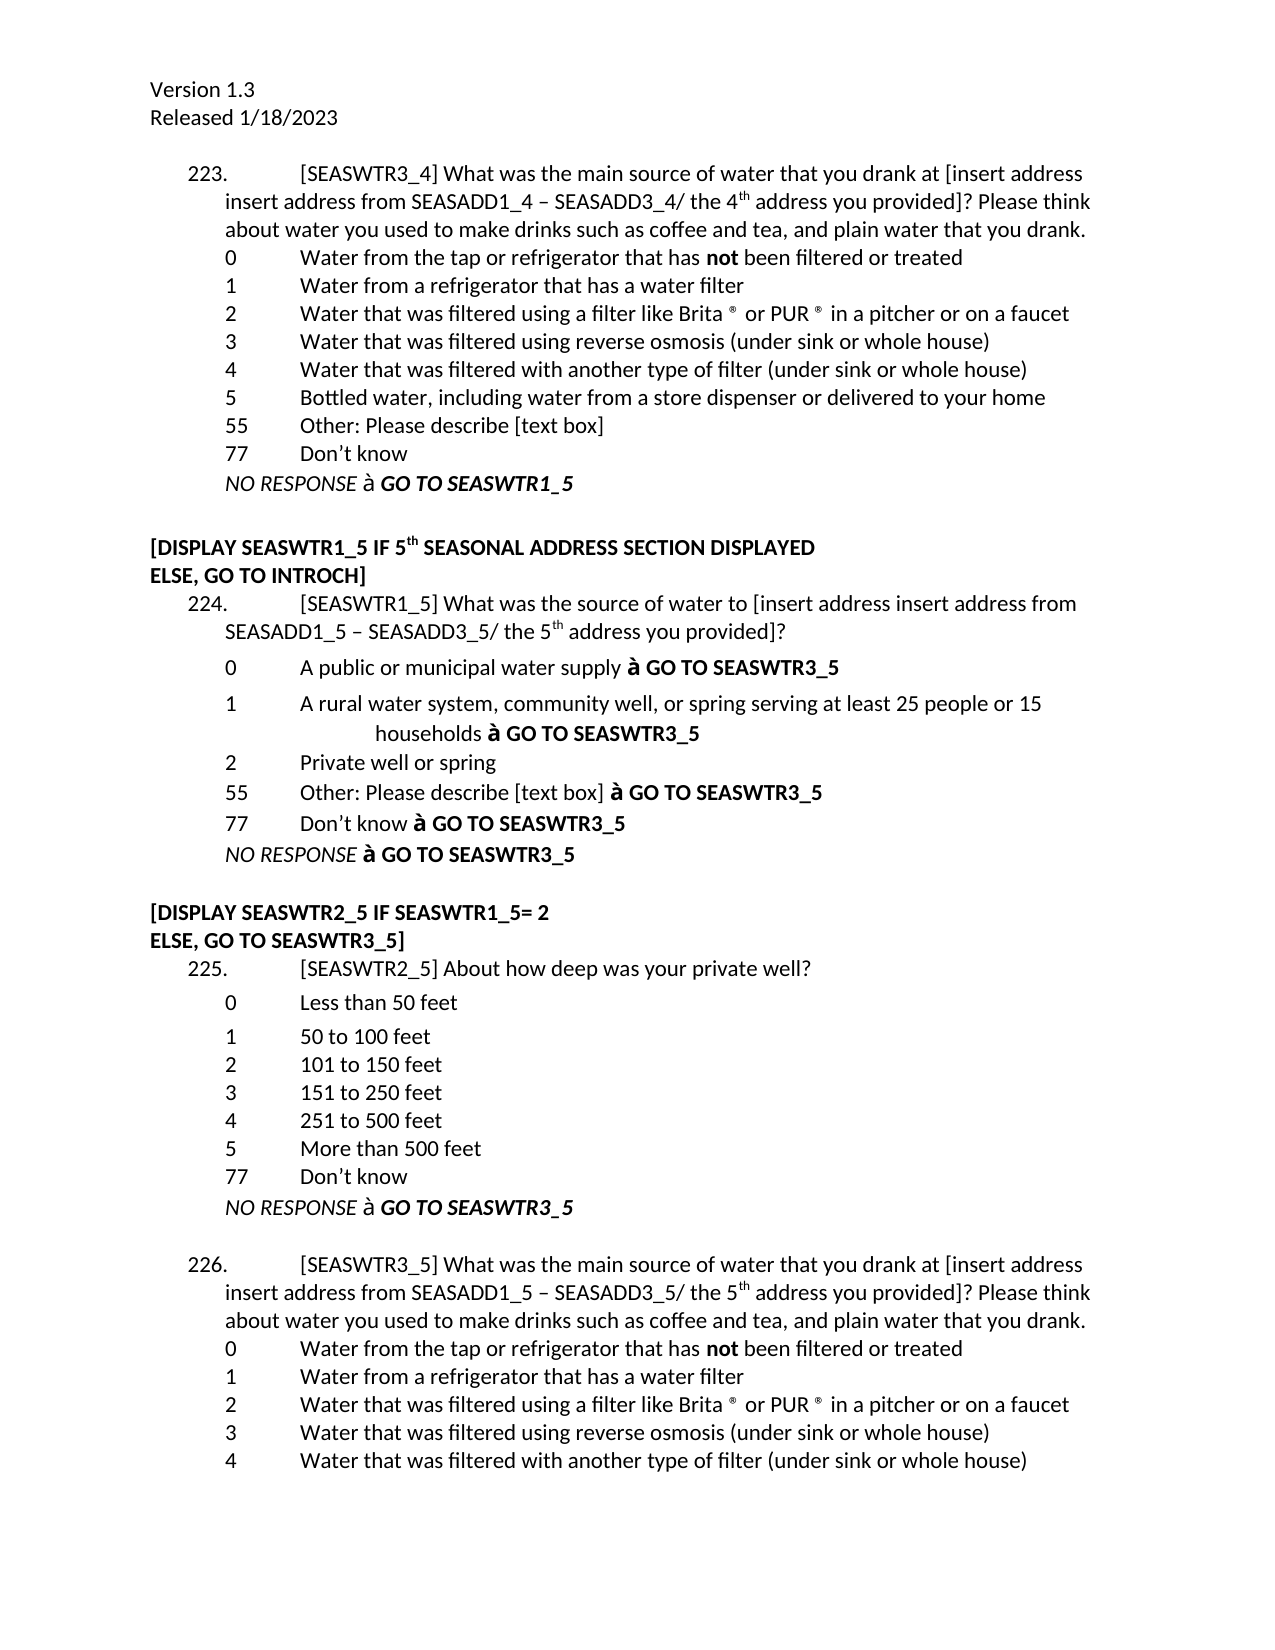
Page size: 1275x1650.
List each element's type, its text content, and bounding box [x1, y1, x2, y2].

list 4 251 to 500 feet [225, 1106, 1125, 1134]
list 55 Other: Please describe [text box] [225, 411, 1125, 439]
list 1 Water from a refrigerator that has a water filter [225, 271, 1125, 299]
list 77 Don’t know [225, 439, 1125, 467]
list 2 Water that was filtered using a filter like Brita ® or PUR ® in a pitcher or on a faucet [225, 299, 1125, 327]
list 55 Other: Please describe [text box] à GO TO SEASWTR3_5 [225, 776, 1125, 807]
list 0 Water from the tap or refrigerator that has not been filtered or treated [225, 243, 1125, 271]
list 77 Don’t know [225, 1162, 1125, 1190]
list 77 Don’t know à GO TO SEASWTR3_5 [225, 807, 1125, 838]
list [SEASWTR3_4] What was the main source of water that you drank at [insert address insert address from SEASADD1_4 – SEASADD3_4/ the 4th address you provided]? Please think about water you used to make drinks such as coffee and tea, and plain water that you drank. [187, 159, 1125, 243]
list 2 Private well or spring [225, 748, 1125, 776]
list 1 A rural water system, community well, or spring serving at least 25 people or 15 households à GO TO SEASWTR3_5 [150, 689, 1125, 748]
text ELSE, GO TO SEASWTR3_5] [150, 926, 1125, 954]
text [DISPLAY SEASWTR2_5 IF SEASWTR1_5= 2 [150, 898, 1125, 926]
list 0 Water from the tap or refrigerator that has not been filtered or treated [225, 1334, 1125, 1362]
text [DISPLAY SEASWTR1_5 IF 5th SEASONAL ADDRESS SECTION DISPLAYED [150, 533, 1125, 561]
list 1 50 to 100 feet [225, 1022, 1125, 1050]
list NO RESPONSE à GO TO SEASWTR1_5 [225, 467, 1125, 498]
list 2 101 to 150 feet [225, 1050, 1125, 1078]
list 2 Water that was filtered using a filter like Brita ® or PUR ® in a pitcher or on a faucet [225, 1390, 1125, 1418]
list [SEASWTR2_5] About how deep was your private well? [187, 954, 1125, 982]
list 4 Water that was filtered with another type of filter (under sink or whole house) [225, 1446, 1125, 1474]
list 3 Water that was filtered using reverse osmosis (under sink or whole house) [225, 1418, 1125, 1446]
list 5 More than 500 feet [225, 1134, 1125, 1162]
list NO RESPONSE à GO TO SEASWTR3_5 [225, 838, 1125, 870]
list NO RESPONSE à GO TO SEASWTR3_5 [187, 1190, 1125, 1222]
text 0 Less than 50 feet [150, 988, 1125, 1016]
list 5 Bottled water, including water from a store dispenser or delivered to your home [225, 383, 1125, 411]
list 4 Water that was filtered with another type of filter (under sink or whole house) [225, 355, 1125, 383]
list [SEASWTR3_5] What was the main source of water that you drank at [insert address insert address from SEASADD1_5 – SEASADD3_5/ the 5th address you provided]? Please think about water you used to make drinks such as coffee and tea, and plain water that you drank. [187, 1250, 1125, 1334]
list [SEASWTR1_5] What was the source of water to [insert address insert address from SEASADD1_5 – SEASADD3_5/ the 5th address you provided]? [187, 589, 1125, 645]
text ELSE, GO TO INTROCH] [150, 561, 1125, 589]
list 3 Water that was filtered using reverse osmosis (under sink or whole house) [225, 327, 1125, 355]
list 1 Water from a refrigerator that has a water filter [225, 1362, 1125, 1390]
text 0 A public or municipal water supply à GO TO SEASWTR3_5 [150, 651, 1125, 682]
list 3 151 to 250 feet [225, 1078, 1125, 1106]
